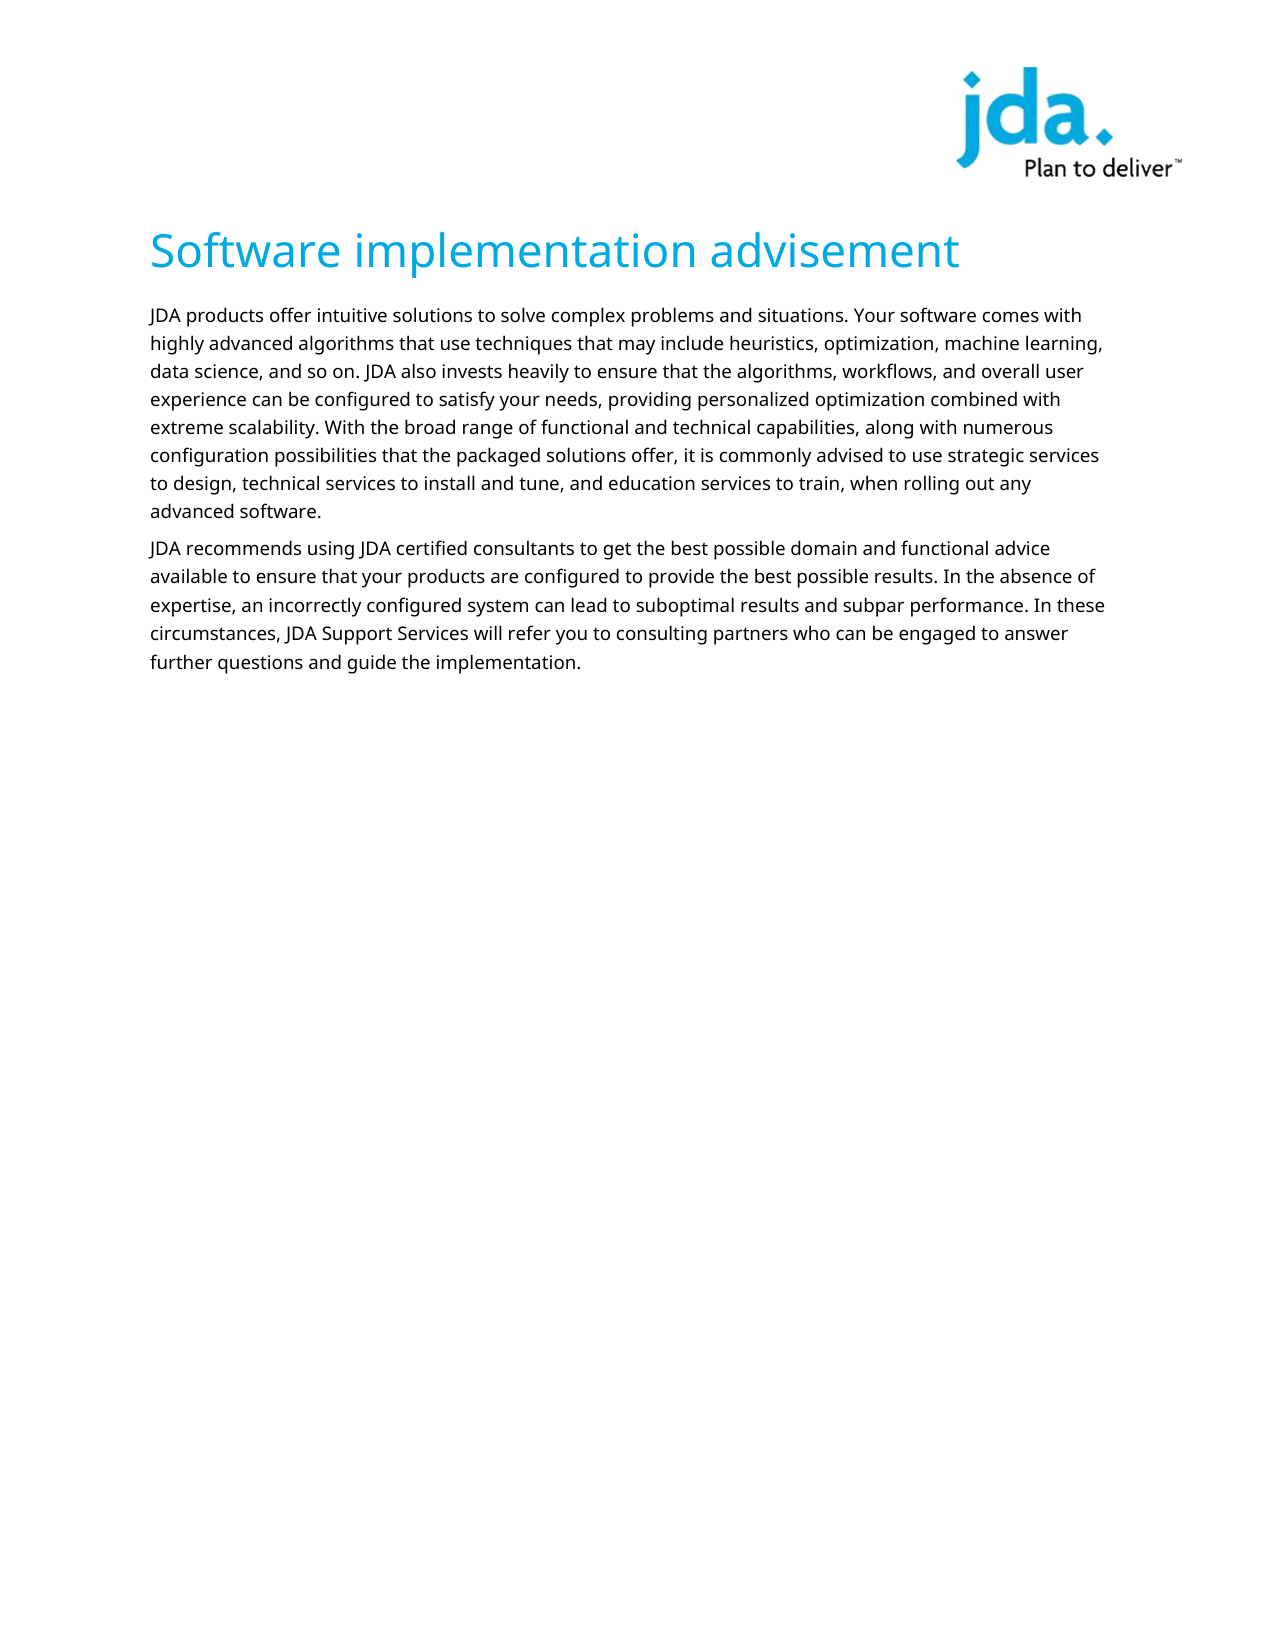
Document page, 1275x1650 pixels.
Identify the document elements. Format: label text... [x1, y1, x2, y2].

text Software implementation advisement [150, 219, 1125, 281]
text JDA products offer intuitive solutions to solve complex problems and situations. Your software comes with highly advanced algorithms that use techniques that may include heuristics, optimization, machine learning, data science, and so on. JDA also invests heavily to ensure that the algorithms, workflows, and overall user experience can be configured to satisfy your needs, providing personalized optimization combined with extreme scalability. With the broad range of functional and technical capabilities, along with numerous configuration possibilities that the packaged solutions offer, it is commonly advised to use strategic services to design, technical services to install and tune, and education services to train, when rolling out any advanced software. [150, 302, 1121, 524]
picture [956, 65, 1275, 179]
text JDA recommends using JDA certified consultants to get the best possible domain and functional advice available to ensure that your products are configured to provide the best possible results. In the absence of expertise, an incorrectly configured system can lead to suboptimal results and subpar performance. In these circumstances, JDA Support Services will refer you to consulting partners who can be engaged to answer further questions and guide the implementation. [150, 535, 1121, 675]
